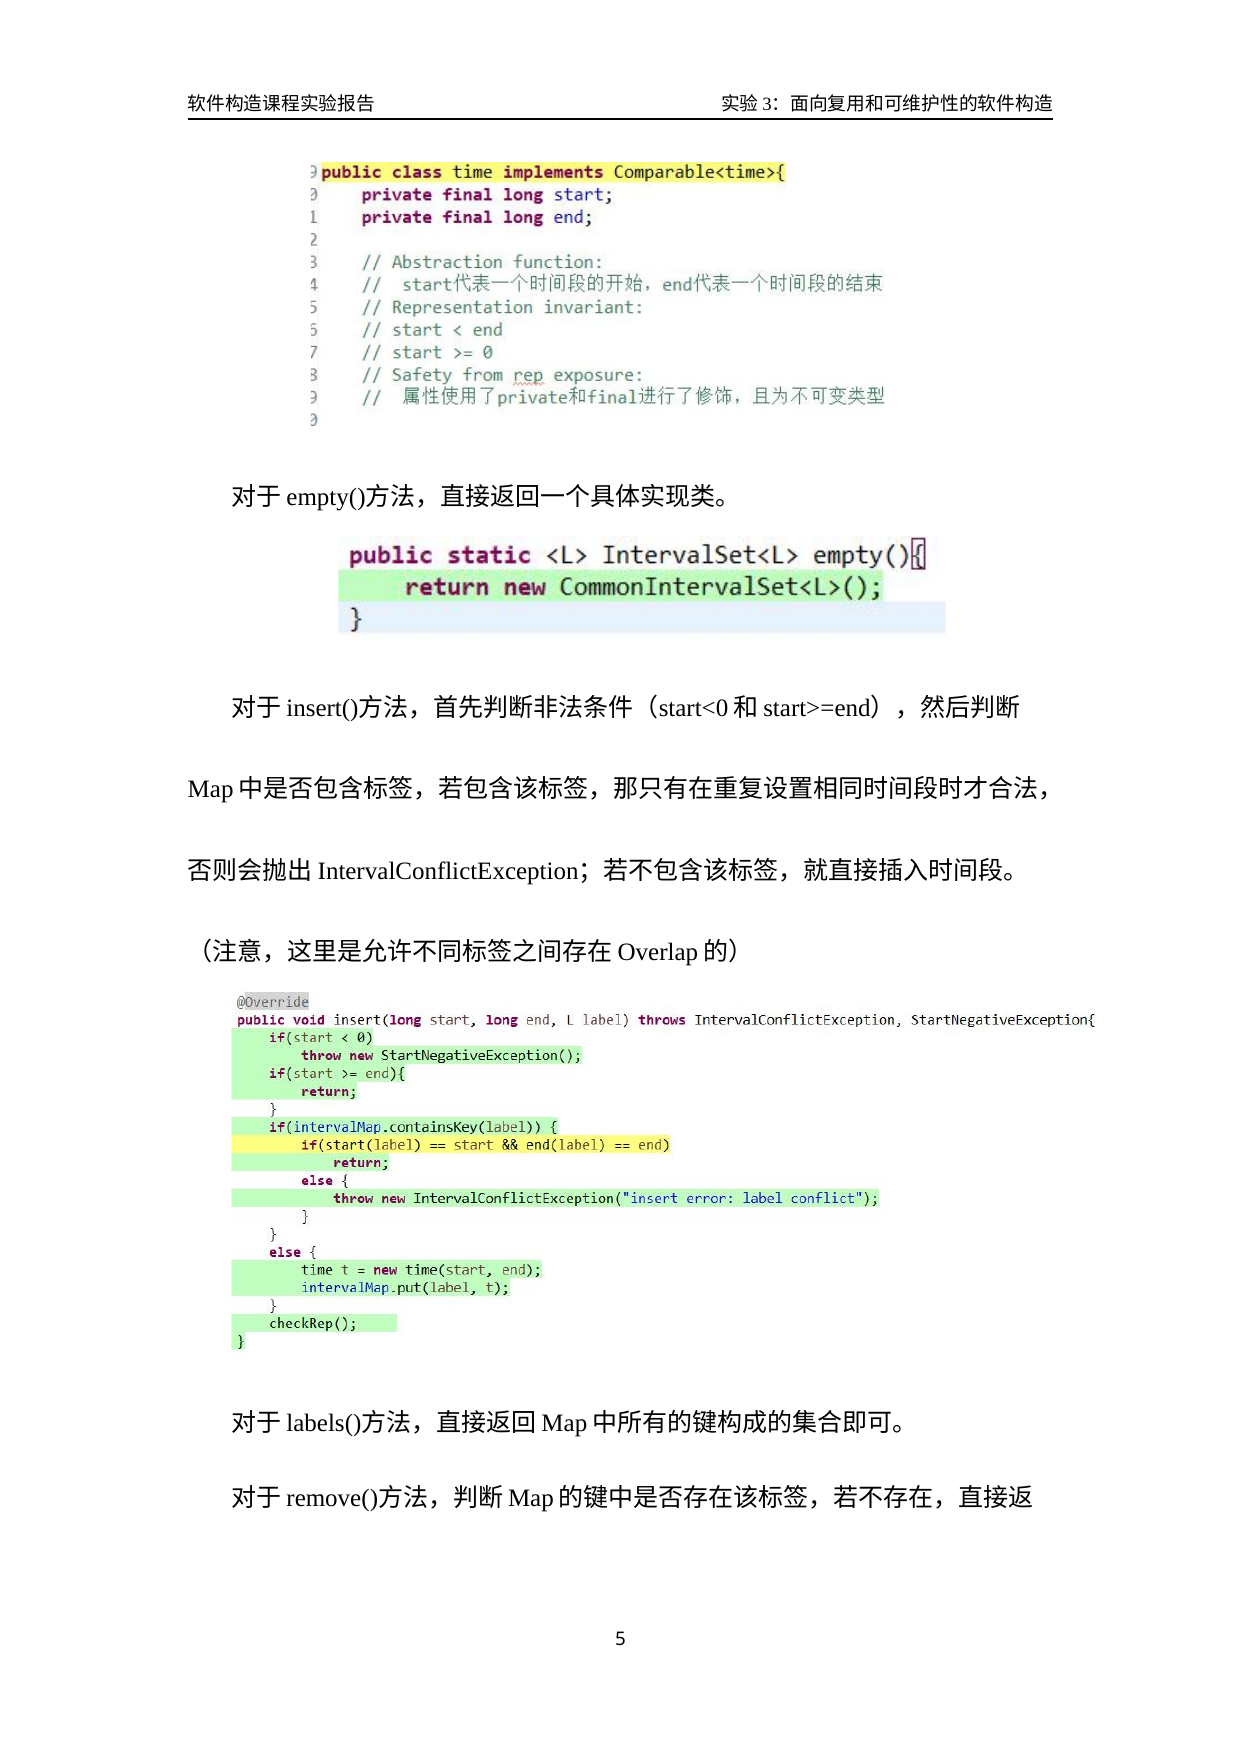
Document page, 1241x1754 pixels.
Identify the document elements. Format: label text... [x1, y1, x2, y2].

text 对于empty()方法，直接返回一个具体实现类。 [187, 462, 1053, 527]
text 对于insert()方法，首先判断非法条件（start<0和start>=end），然后判断Map中是否包含标签，若包含该标签，那只有在重复设置相同时间段时才合法，否则会抛出IntervalConflictException；若不包含该标签，就直接插入时间段。（注意，这里是允许不同标签之间存在Overlap的） [187, 673, 1053, 982]
picture [231, 991, 1097, 1358]
text 对于labels()方法，直接返回Map中所有的键构成的集合即可。 [187, 1388, 1053, 1453]
picture [338, 536, 946, 646]
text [187, 1463, 1053, 1528]
picture [310, 162, 974, 426]
